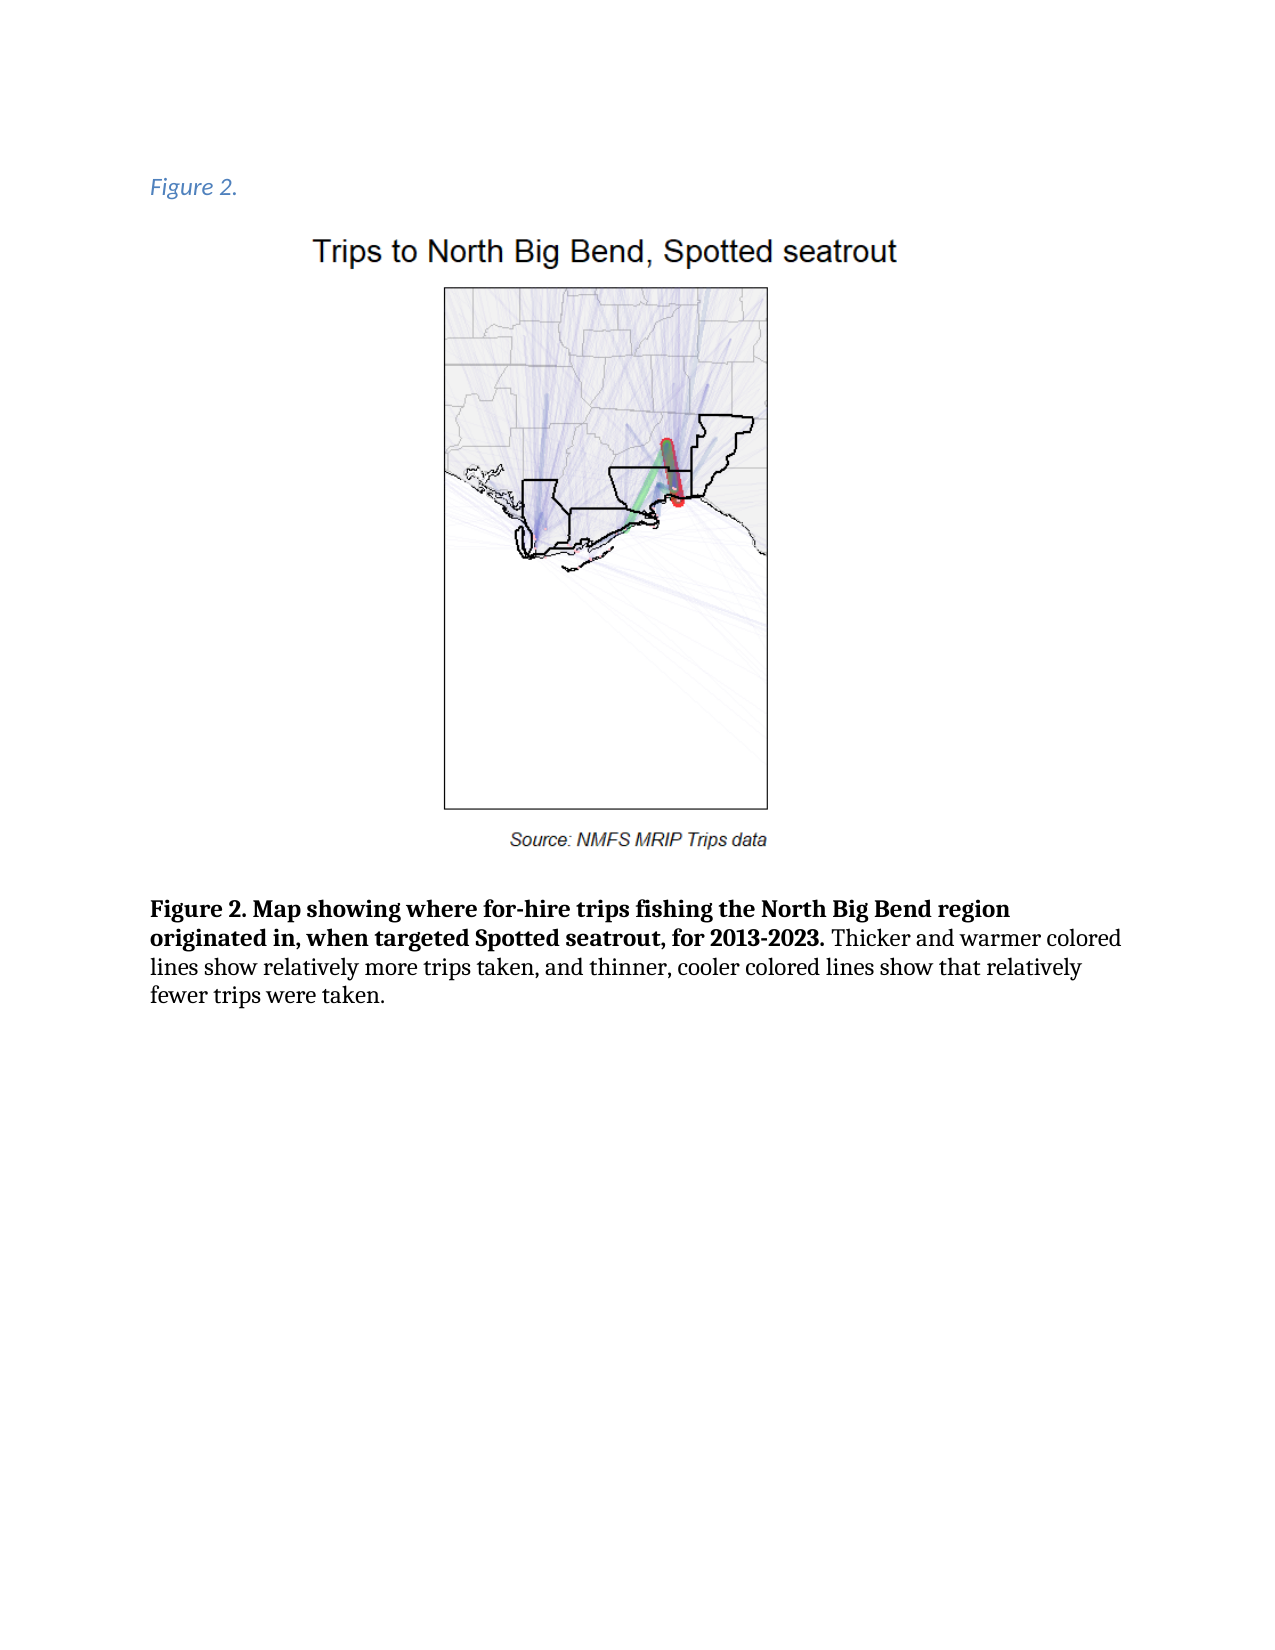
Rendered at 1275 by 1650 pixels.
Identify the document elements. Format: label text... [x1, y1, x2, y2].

text Figure 2. Map showing where for-hire trips fishing the North Big Bend region originated in, when targeted Spotted seatrout, for 2013-2023. Thicker and warmer colored lines show relatively more trips taken, and thinner, cooler colored lines show that relatively fewer trips were taken. [150, 895, 1125, 1010]
picture [168, 220, 1044, 877]
subtitle Figure 2. [150, 171, 1125, 201]
